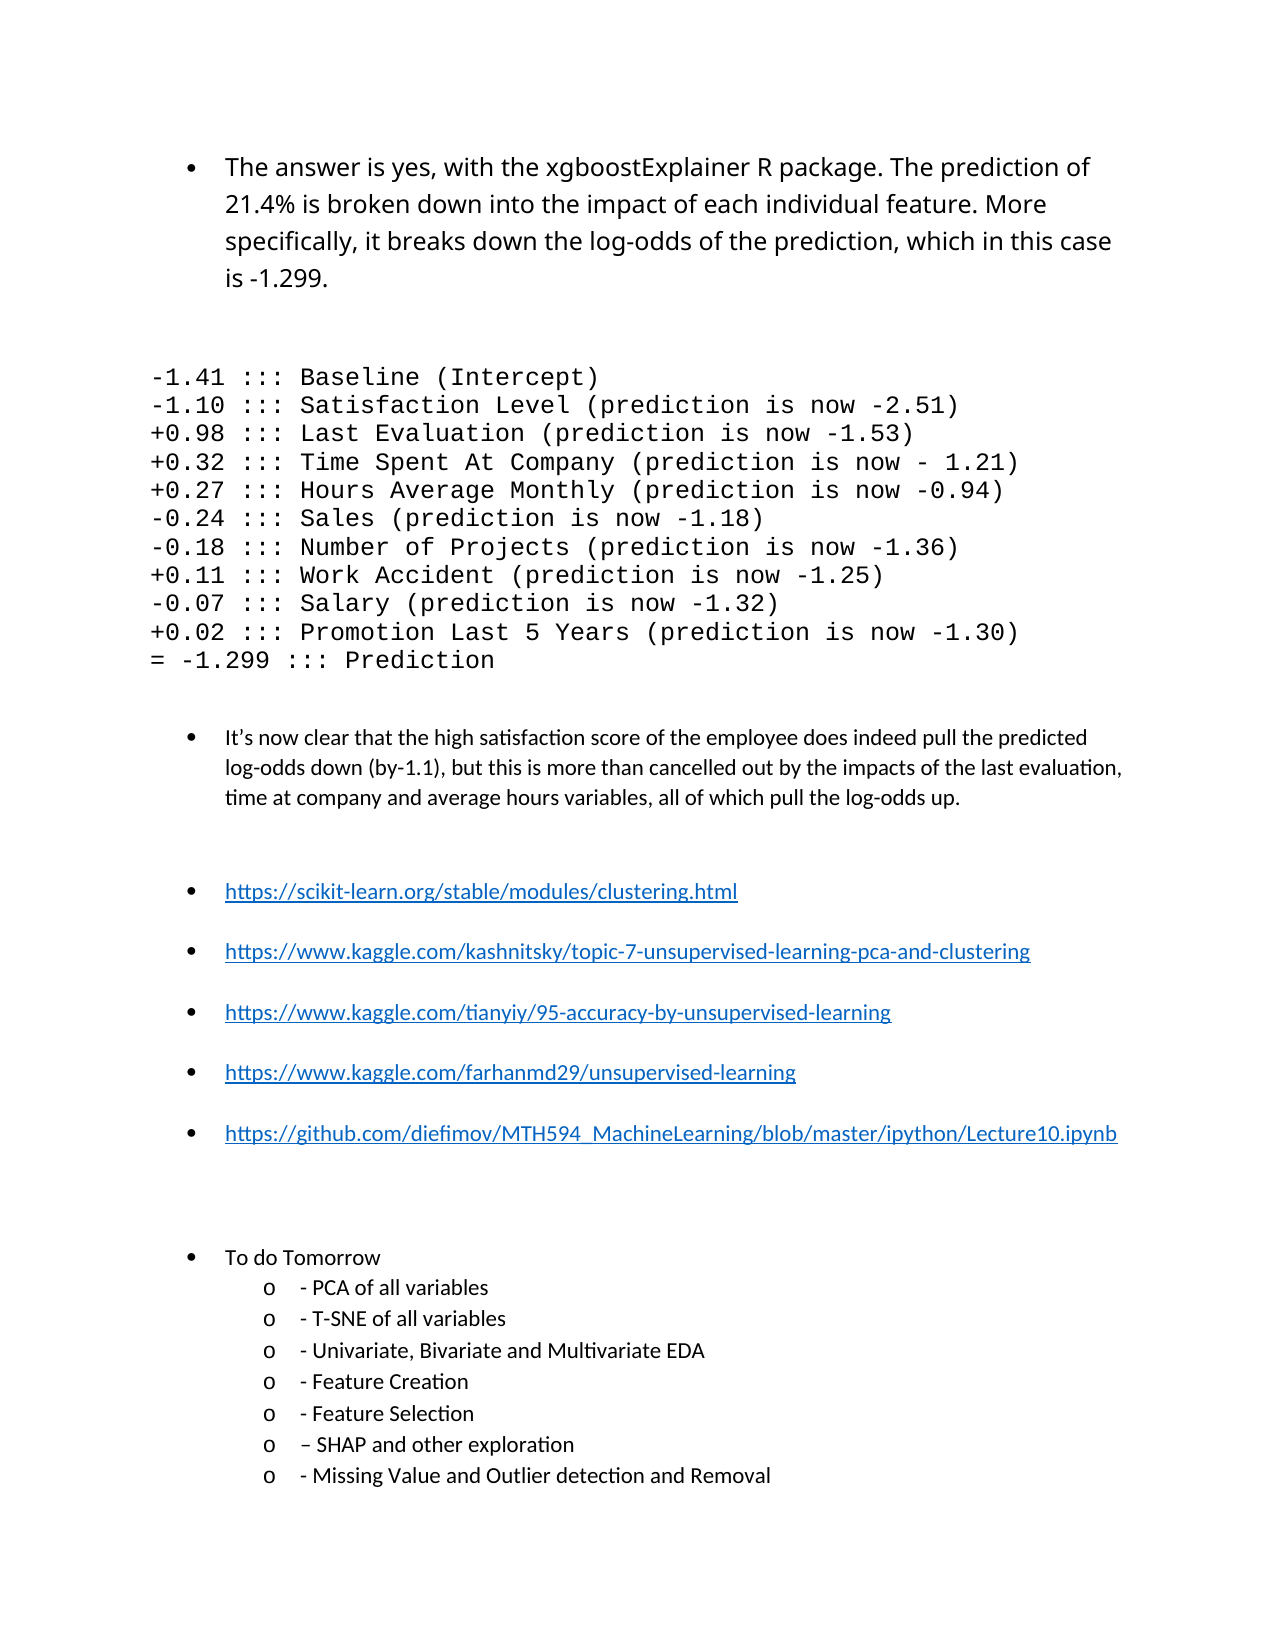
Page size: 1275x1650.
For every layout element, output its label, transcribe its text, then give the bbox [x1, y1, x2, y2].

list https://www.kaggle.com/tianyiy/95-accuracy-by-unsupervised-learning [187, 998, 1125, 1026]
list It’s now clear that the high satisfaction score of the employee does indeed pull the predicted log-odds down (by-1.1), but this is more than cancelled out by the impacts of the last evaluation, time at company and average hours variables, all of which pull the log-odds up. [187, 723, 1125, 811]
text = -1.299 ::: Prediction [150, 648, 1125, 676]
list https://github.com/diefimov/MTH594_MachineLearning/blob/master/ipython/Lecture10.ipynb [187, 1119, 1125, 1147]
list https://www.kaggle.com/kashnitsky/topic-7-unsupervised-learning-pca-and-clustering [187, 937, 1125, 965]
list To do Tomorrow [187, 1243, 1125, 1271]
list - PCA of all variables [262, 1273, 1125, 1302]
list - Feature Creation [262, 1367, 1125, 1396]
list - T-SNE of all variables [262, 1304, 1125, 1333]
list - Univariate, Bivariate and Multivariate EDA [262, 1336, 1125, 1365]
list - Missing Value and Outlier detection and Removal [262, 1462, 1125, 1491]
list - Feature Selection [262, 1399, 1125, 1428]
list https://www.kaggle.com/farhanmd29/unsupervised-learning [187, 1058, 1125, 1086]
list The answer is yes, with the xgboostExplainer R package. The prediction of 21.4% is broken down into the impact of each individual feature. More specifically, it breaks down the log-odds of the prediction, which in this case is -1.299. [187, 150, 1125, 294]
list – SHAP and other exploration [262, 1430, 1125, 1459]
list https://scikit-learn.org/stable/modules/clustering.html [187, 877, 1125, 905]
